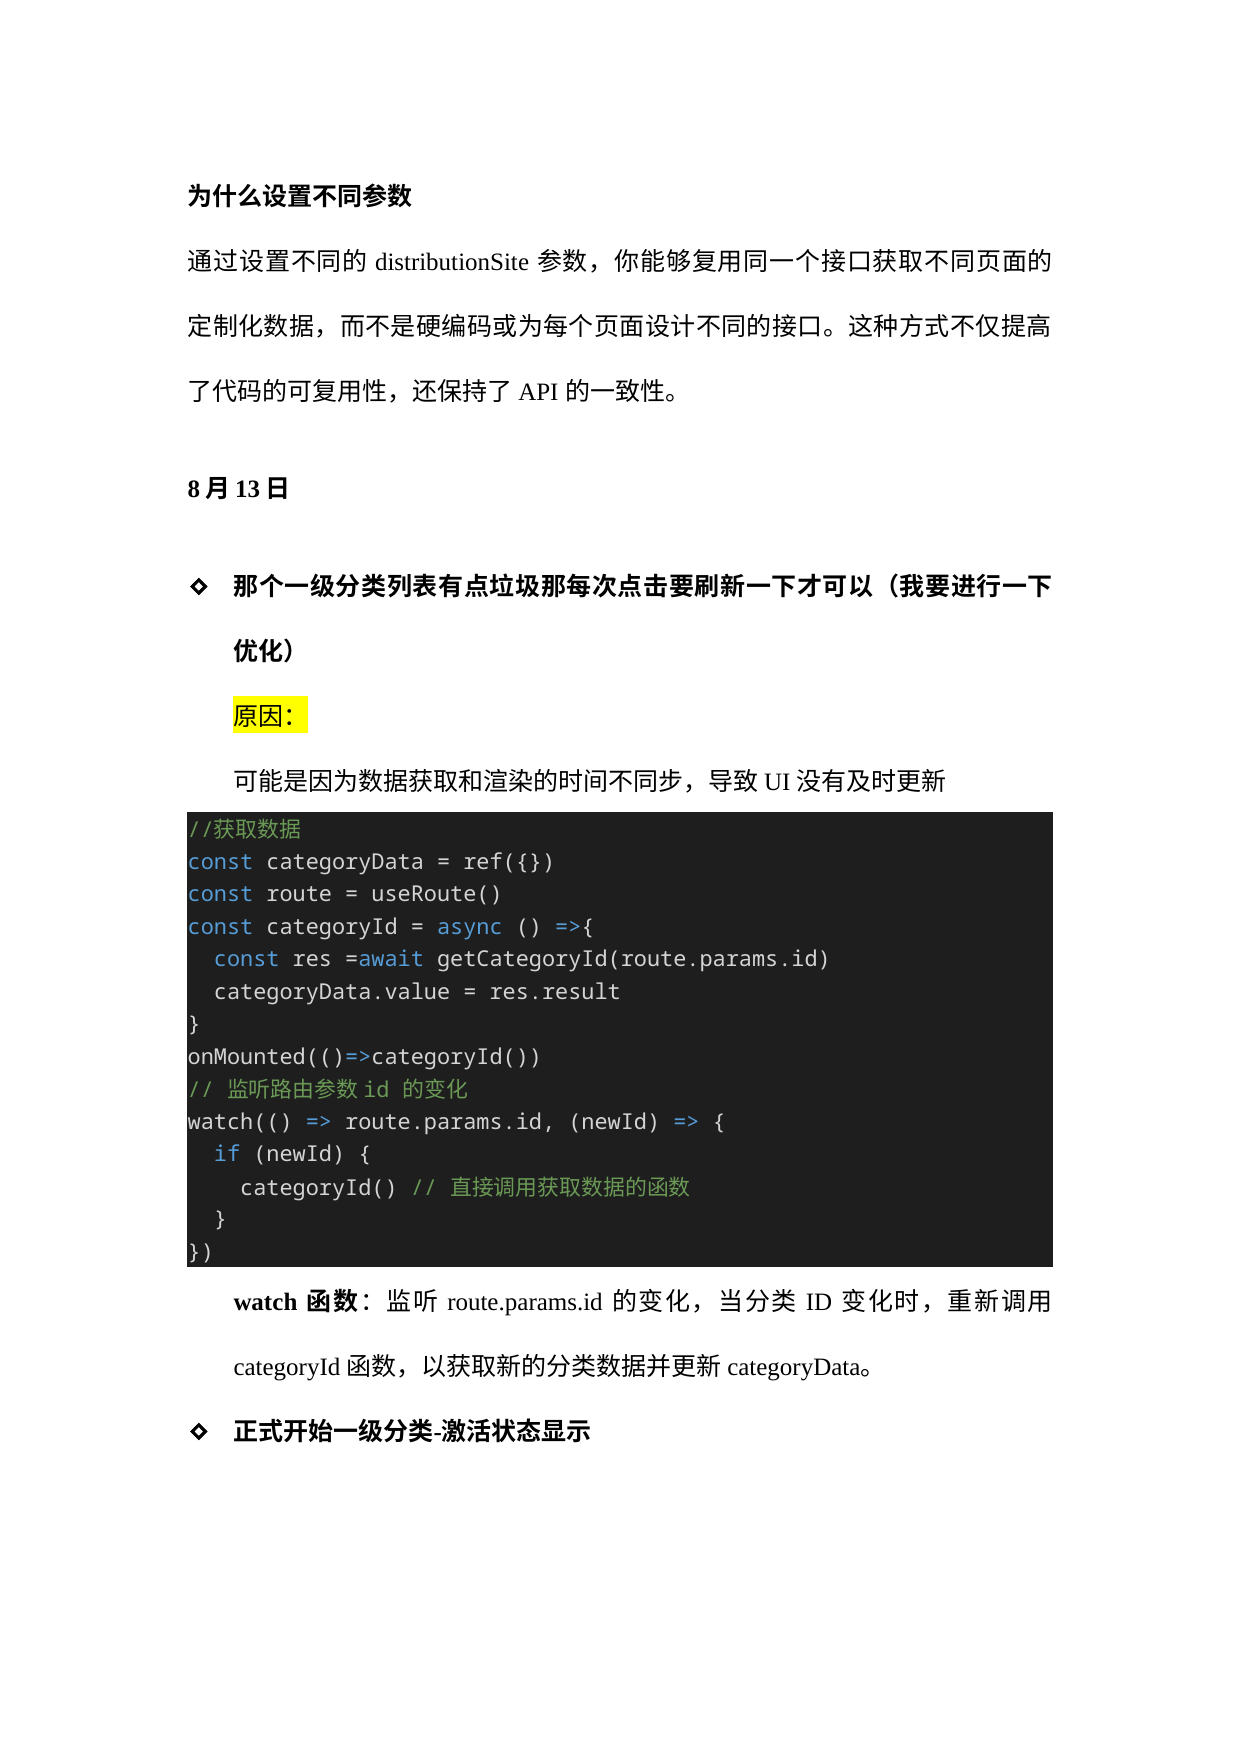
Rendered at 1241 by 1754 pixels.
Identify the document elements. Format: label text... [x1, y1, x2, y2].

text if (newId) { [187, 1137, 1053, 1169]
text categoryData.value = res.result [187, 974, 1053, 1007]
text 为什么设置不同参数 [187, 162, 1053, 227]
list 那个一级分类列表有点垃圾那每次点击要刷新一下才可以（我要进行一下优化） [187, 552, 1053, 682]
list 原因： [233, 682, 1053, 747]
text onMounted(()=>categoryId()) [187, 1039, 1053, 1072]
list watch 函数：监听 route.params.id 的变化，当分类 ID 变化时，重新调用 categoryId 函数，以获取新的分类数据并更新 categoryData。 [233, 1267, 1053, 1397]
text const categoryId = async () =>{ [187, 909, 1053, 942]
text // 监听路由参数 id 的变化 [187, 1072, 1053, 1104]
text } [187, 1202, 1053, 1234]
text categoryId() // 直接调用获取数据的函数 [187, 1169, 1053, 1202]
text const res =await getCategoryId(route.params.id) [187, 942, 1053, 974]
text const categoryData = ref({}) [187, 844, 1053, 877]
text watch(() => route.params.id, (newId) => { [187, 1104, 1053, 1137]
list 可能是因为数据获取和渲染的时间不同步，导致 UI 没有及时更新 [233, 747, 1053, 812]
list 正式开始一级分类-激活状态显示 [187, 1397, 1053, 1462]
text 通过设置不同的 distributionSite 参数，你能够复用同一个接口获取不同页面的定制化数据，而不是硬编码或为每个页面设计不同的接口。这种方式不仅提高了代码的可复用性，还保持了 API 的一致性。 [187, 227, 1053, 422]
text const route = useRoute() [187, 877, 1053, 909]
text } [187, 1007, 1053, 1039]
text 8月13日 [187, 454, 1053, 519]
text }) [187, 1234, 1053, 1267]
text //获取数据 [187, 812, 1053, 844]
